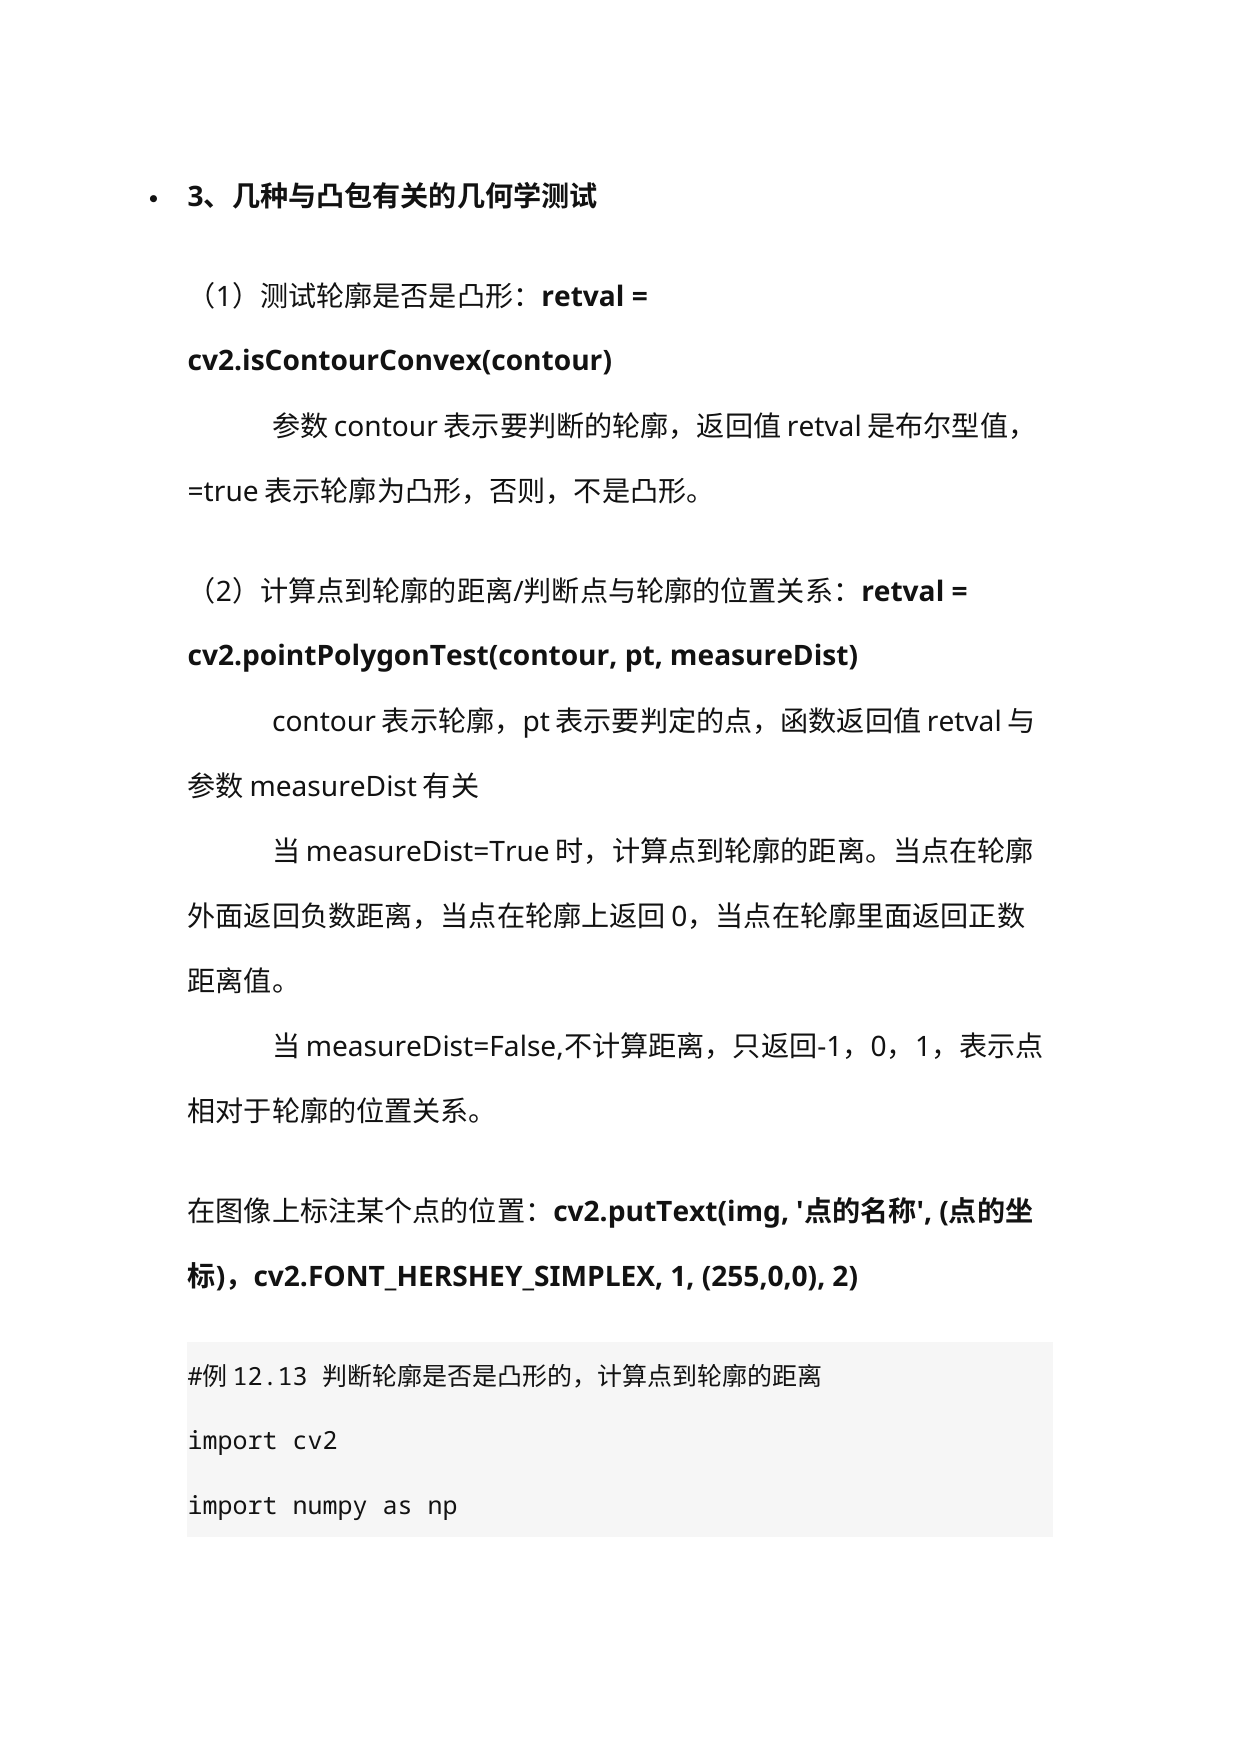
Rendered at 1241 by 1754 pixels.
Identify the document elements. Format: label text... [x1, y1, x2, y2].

text import cv2 [187, 1407, 1053, 1472]
text 在图像上标注某个点的位置：cv2.putText(img, '点的名称', (点的坐标)，cv2.FONT_HERSHEY_SIMPLEX, 1, (255,0,0), 2) [187, 1177, 1053, 1307]
text （2）计算点到轮廓的距离/判断点与轮廓的位置关系：retval = cv2.pointPolygonTest(contour, pt, measureDist) contour表示轮廓，pt表示要判定的点，函数返回值retval与参数measureDist有关 当measureDist=True时，计算点到轮廓的距离。当点在轮廓外面返回负数距离，当点在轮廓上返回0，当点在轮廓里面返回正数距离值。 当measureDist=False,不计算距离，只返回-1，0，1，表示点相对于轮廓的位置关系。 [187, 557, 1053, 1142]
text import numpy as np [187, 1472, 1053, 1537]
text （1）测试轮廓是否是凸形：retval = cv2.isContourConvex(contour) 参数contour表示要判断的轮廓，返回值retval是布尔型值，=true表示轮廓为凸形，否则，不是凸形。 [187, 262, 1053, 522]
text #例12.13 判断轮廓是否是凸形的，计算点到轮廓的距离 [187, 1342, 1053, 1407]
list 3、几种与凸包有关的几何学测试 [150, 162, 1053, 227]
